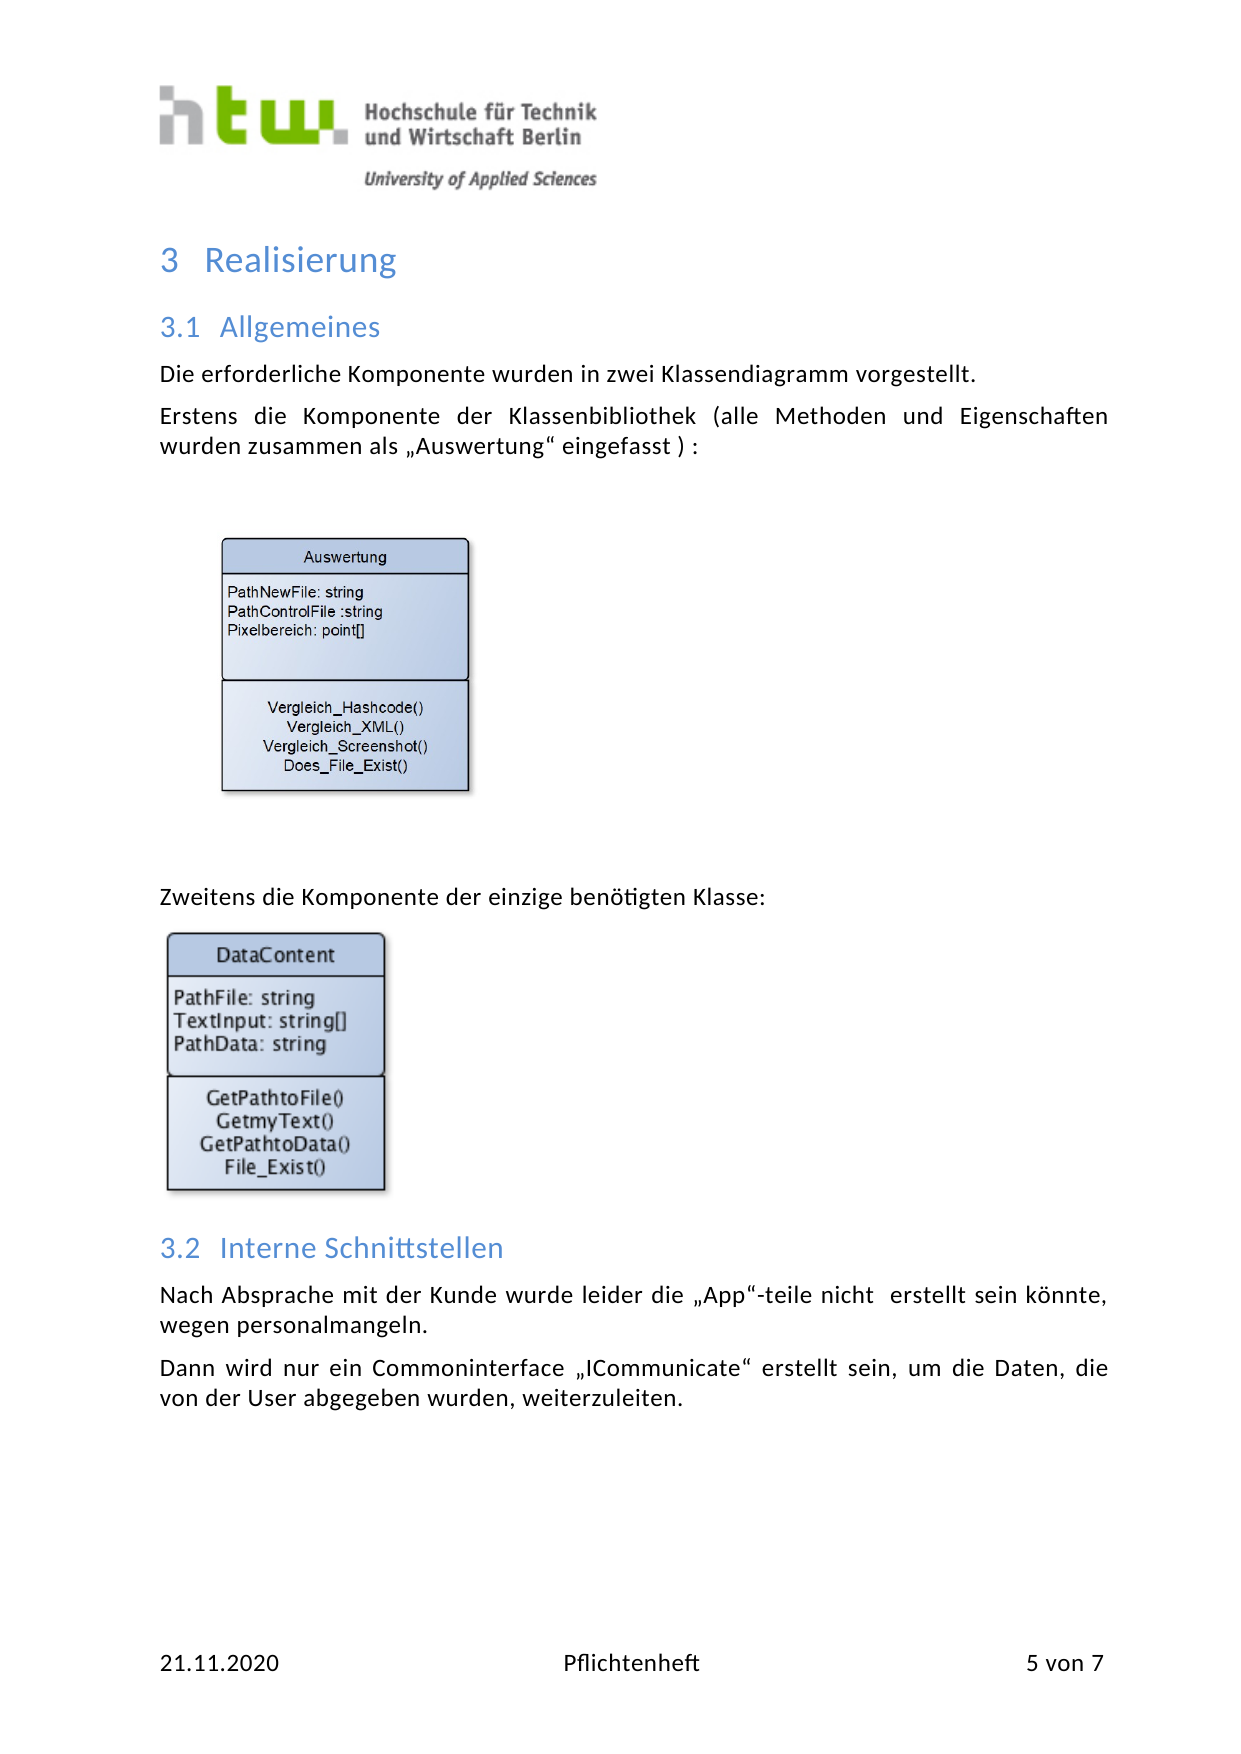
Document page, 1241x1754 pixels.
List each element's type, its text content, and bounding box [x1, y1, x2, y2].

text Erstens die Komponente der Klassenbibliothek (alle Methoden und Eigenschaften wurden zusammen als „Auswertung“ eingefasst ) : [159, 400, 1110, 461]
subtitle Interne Schnittstellen [159, 1228, 1110, 1266]
picture [159, 923, 397, 1204]
text Die erforderliche Komponente wurden in zwei Klassendiagramm vorgestellt. [159, 358, 1110, 388]
text Zweitens die Komponente der einzige benötigten Klasse: [159, 881, 1110, 912]
text Nach Absprache mit der Kunde wurde leider die „App“-teile nicht erstellt sein könnte, wegen personalmangeln. [159, 1279, 1110, 1340]
picture [159, 472, 520, 870]
text Dann wird nur ein Commoninterface „ICommunicate“ erstellt sein, um die Daten, die von der User abgegeben wurden, weiterzuleiten. [159, 1352, 1110, 1413]
subtitle Allgemeines [159, 307, 1110, 345]
subtitle Realisierung [159, 236, 1110, 282]
picture [159, 85, 600, 195]
